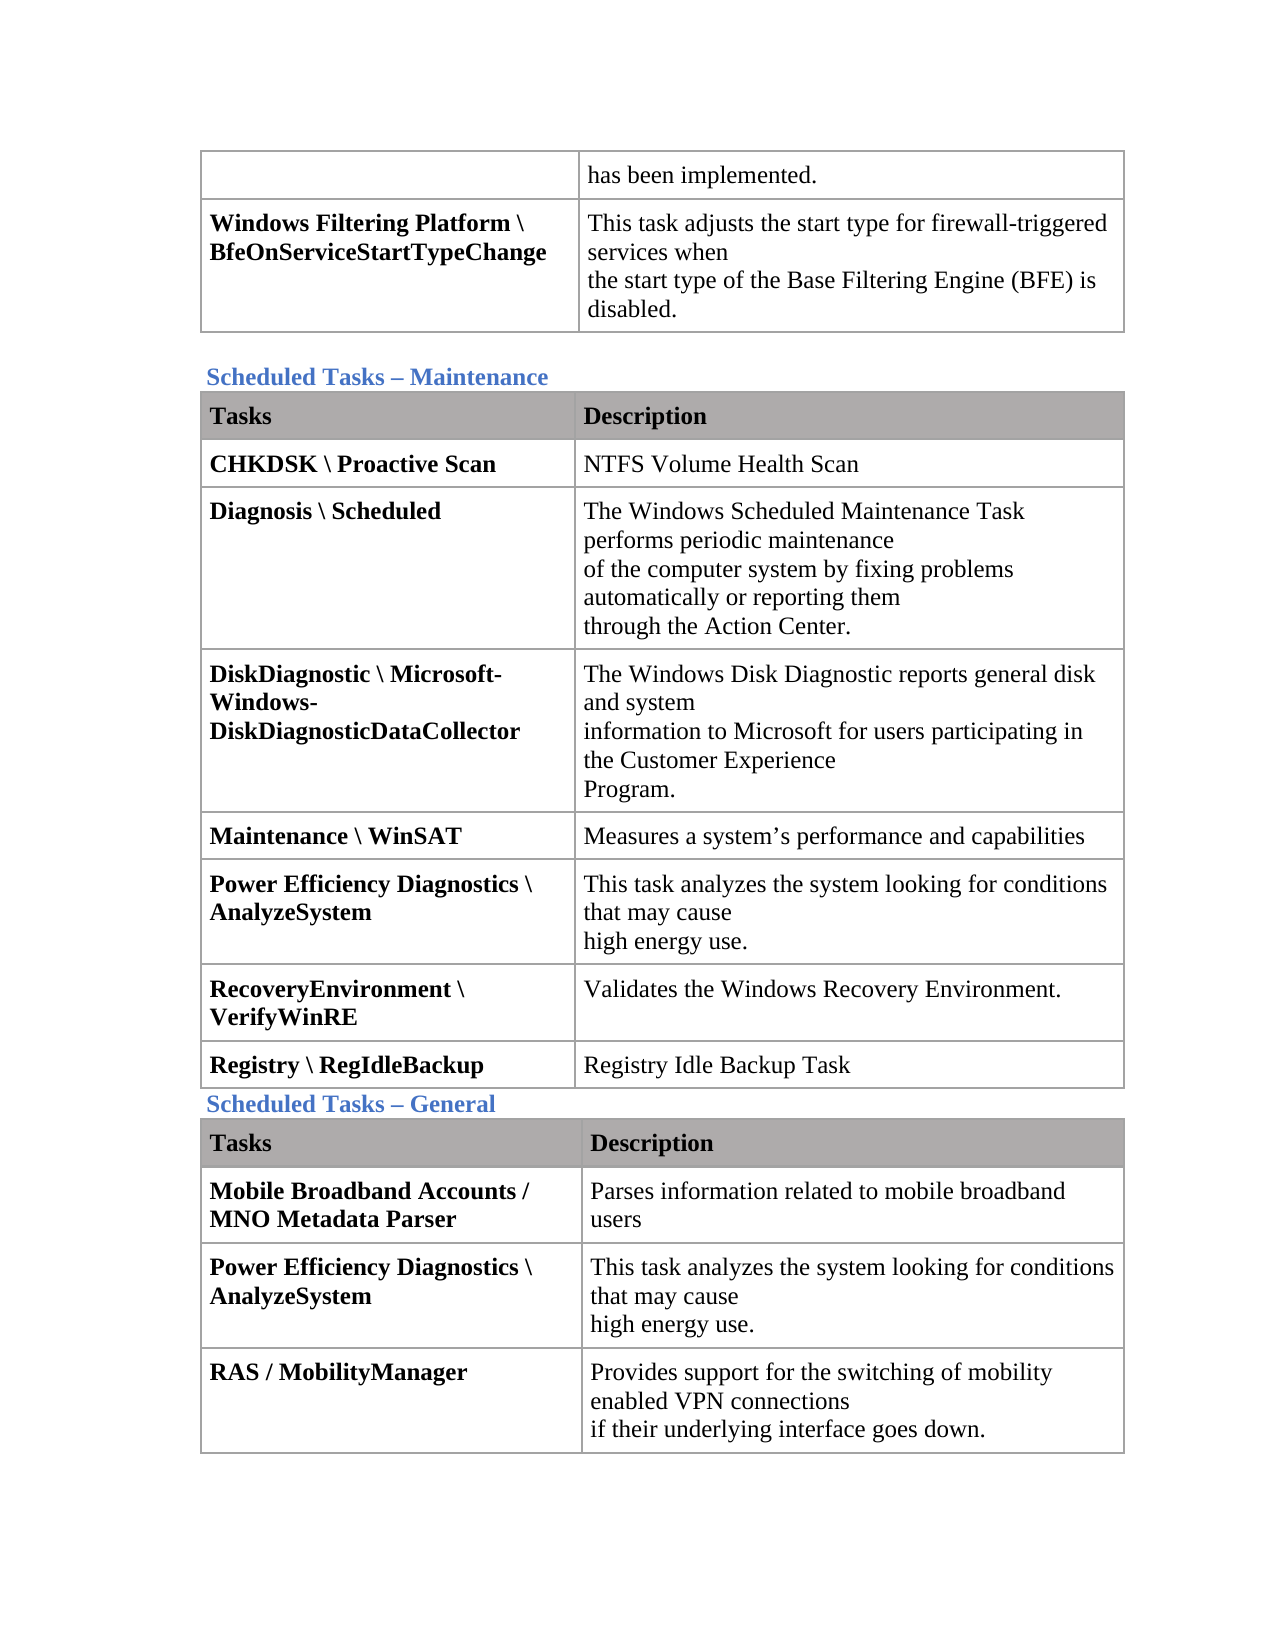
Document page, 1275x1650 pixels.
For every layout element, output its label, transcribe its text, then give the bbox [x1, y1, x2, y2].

text Scheduled Tasks – General [206, 1089, 1125, 1118]
table_header Tasks [202, 1120, 581, 1165]
table_cell Mobile Broadband Accounts / MNO Metadata Parser [202, 1168, 581, 1242]
table_cell This task analyzes the system looking for conditions that may cause high energy use. [583, 1244, 1123, 1347]
table_cell Windows Filtering Platform \BfeOnServiceStartTypeChange [202, 200, 578, 331]
table_header Tasks [202, 393, 574, 438]
table_cell Provides support for the switching of mobility enabled VPN connections if their underlying interface goes down. [583, 1349, 1123, 1452]
table_cell DiskDiagnostic \ Microsoft-Windows-DiskDiagnosticDataCollector [202, 650, 574, 811]
table_cell Power Efficiency Diagnostics \ AnalyzeSystem [202, 1244, 581, 1347]
table_cell NTFS Volume Health Scan [576, 440, 1123, 486]
table_cell Parses information related to mobile broadband users [583, 1168, 1123, 1242]
table_cell Diagnosis \ Scheduled [202, 488, 574, 648]
table_cell Registry Idle Backup Task [576, 1042, 1123, 1087]
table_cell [202, 152, 578, 197]
table_cell Measures a system’s performance and capabilities [576, 813, 1123, 858]
table_header Description [583, 1120, 1123, 1165]
table_cell The Windows Scheduled Maintenance Task performs periodic maintenance of the computer system by fixing problems automatically or reporting them through the Action Center. [576, 488, 1123, 648]
table_cell Power Efficiency Diagnostics \ AnalyzeSystem [202, 860, 574, 963]
text Scheduled Tasks – Maintenance [206, 362, 1125, 391]
table_cell Maintenance \ WinSAT [202, 813, 574, 858]
table_cell This task adjusts the start type for firewall-triggered services when the start type of the Base Filtering Engine (BFE) is disabled. [580, 200, 1123, 331]
table_cell The Windows Disk Diagnostic reports general disk and system information to Microsoft for users participating in the Customer Experience Program. [576, 650, 1123, 811]
table_cell Validates the Windows Recovery Environment. [576, 965, 1123, 1039]
table_cell Registry \ RegIdleBackup [202, 1042, 574, 1087]
table_cell RAS / MobilityManager [202, 1349, 581, 1452]
table_header Description [576, 393, 1123, 438]
table_cell This task analyzes the system looking for conditions that may cause high energy use. [576, 860, 1123, 963]
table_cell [580, 152, 1123, 197]
table_cell RecoveryEnvironment \ VerifyWinRE [202, 965, 574, 1039]
table_cell CHKDSK \ Proactive Scan [202, 440, 574, 486]
